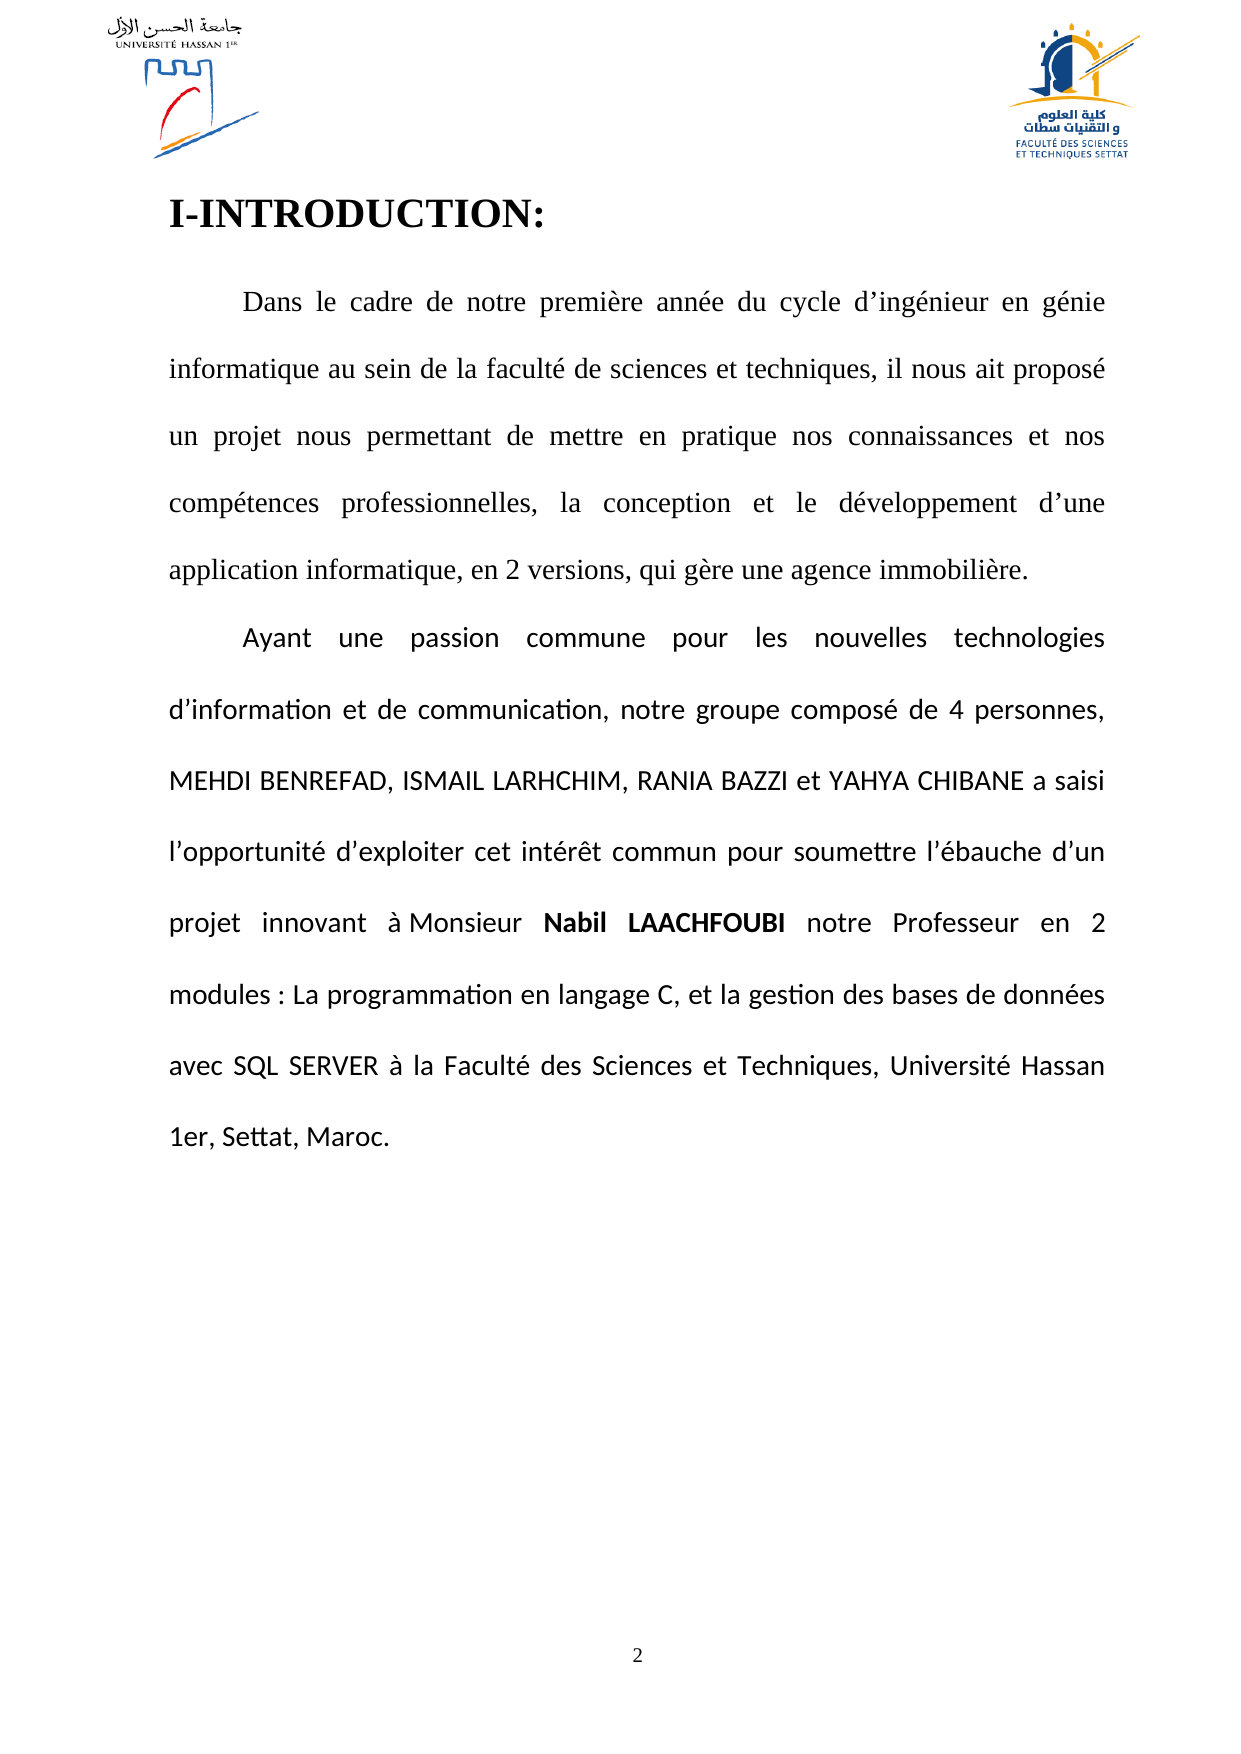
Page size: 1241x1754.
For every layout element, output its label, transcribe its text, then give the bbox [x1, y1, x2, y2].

text Dans le cadre de notre première année du cycle d’ingénieur en génie informatique au sein de la faculté de sciences et techniques, il nous ait proposé un projet nous permettant de mettre en pratique nos connaissances et nos compétences professionnelles, la conception et le développement d’une application informatique, en 2 versions, qui gère une agence immobilière. [169, 284, 1106, 586]
picture [1008, 15, 1151, 172]
subtitle Ayant une passion commune pour les nouvelles technologies d’information et de communication, notre groupe composé de 4 personnes, MEHDI BENREFAD, ISMAIL LARHCHIM, RANIA BAZZI et YAHYA CHIBANE a saisi l’opportunité d’exploiter cet intérêt commun pour soumettre l’ébauche d’un projet innovant à Monsieur Nabil LAACHFOUBI notre Professeur en 2 modules : La programmation en langage C, et la gestion des bases de données avec SQL SERVER à la Faculté des Sciences et Techniques, Université Hassan 1er, Settat, Maroc. [169, 619, 1106, 1154]
text I-INTRODUCTION: [169, 188, 1106, 236]
